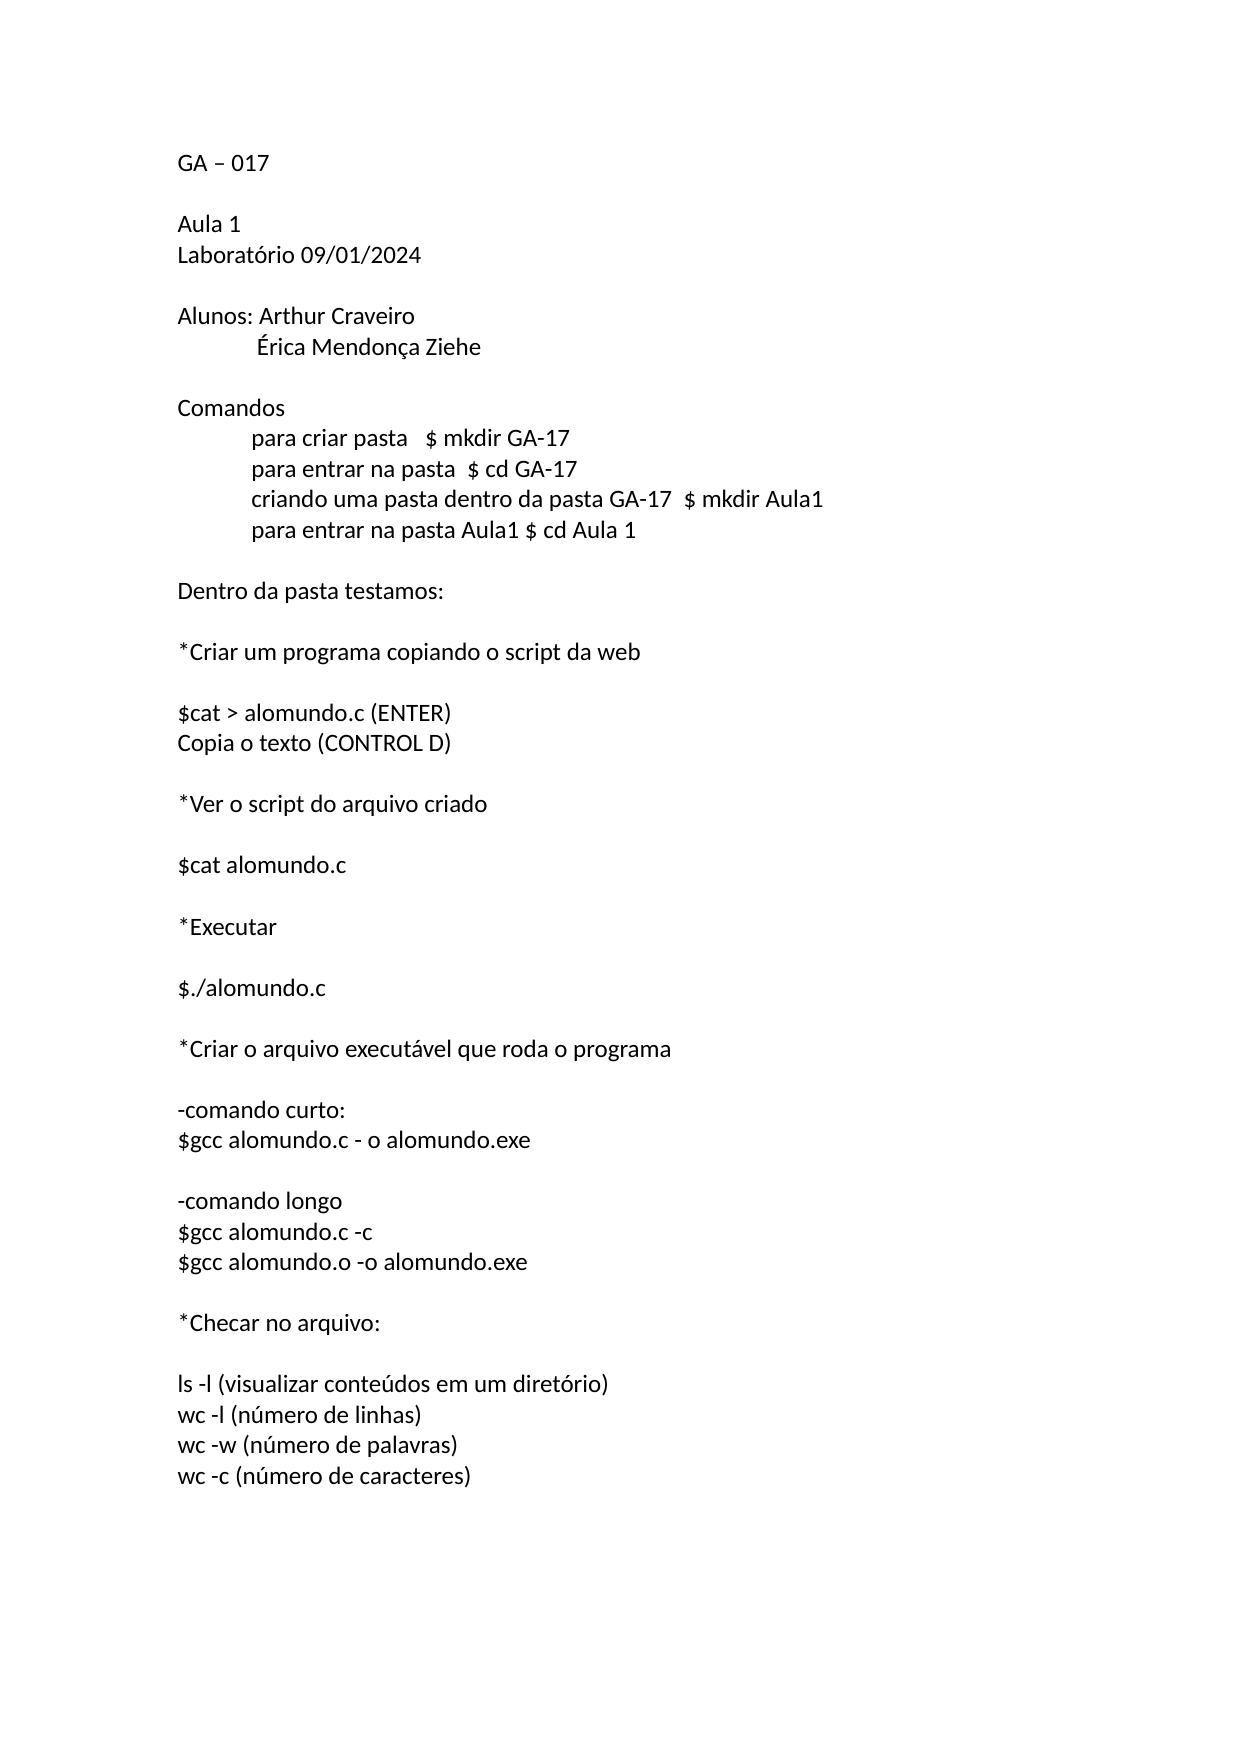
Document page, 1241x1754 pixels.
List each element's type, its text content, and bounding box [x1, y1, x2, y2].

text para criar pasta $ mkdir GA-17 [177, 422, 1063, 453]
text $gcc alomundo.c - o alomundo.exe [177, 1124, 1063, 1155]
text *Criar um programa copiando o script da web [177, 636, 1063, 666]
text *Checar no arquivo: [177, 1307, 1063, 1338]
text Aula 1 [177, 209, 1063, 239]
text $./alomundo.c [177, 972, 1063, 1002]
text Comandos [177, 392, 1063, 422]
text $gcc alomundo.o -o alomundo.exe [177, 1246, 1063, 1277]
text Alunos: Arthur Craveiro [177, 300, 1063, 331]
text Dentro da pasta testamos: [177, 575, 1063, 605]
text $cat > alomundo.c (ENTER) [177, 697, 1063, 727]
text wc -w (número de palavras) [177, 1429, 1063, 1460]
text criando uma pasta dentro da pasta GA-17 $ mkdir Aula1 [177, 483, 1063, 514]
text ls -l (visualizar conteúdos em um diretório) [177, 1368, 1063, 1399]
text Érica Mendonça Ziehe [177, 331, 1063, 361]
text *Ver o script do arquivo criado [177, 788, 1063, 819]
text Laboratório 09/01/2024 [177, 239, 1063, 270]
text $cat alomundo.c [177, 849, 1063, 880]
text para entrar na pasta $ cd GA-17 [177, 453, 1063, 483]
text *Executar [177, 911, 1063, 941]
text wc -c (número de caracteres) [177, 1460, 1063, 1491]
text Copia o texto (CONTROL D) [177, 727, 1063, 758]
text para entrar na pasta Aula1 $ cd Aula 1 [177, 514, 1063, 544]
text $gcc alomundo.c -c [177, 1216, 1063, 1246]
text -comando curto: [177, 1094, 1063, 1124]
text *Criar o arquivo executável que roda o programa [177, 1033, 1063, 1063]
text wc -l (número de linhas) [177, 1399, 1063, 1429]
text GA – 017 [177, 148, 1063, 178]
text -comando longo [177, 1185, 1063, 1216]
